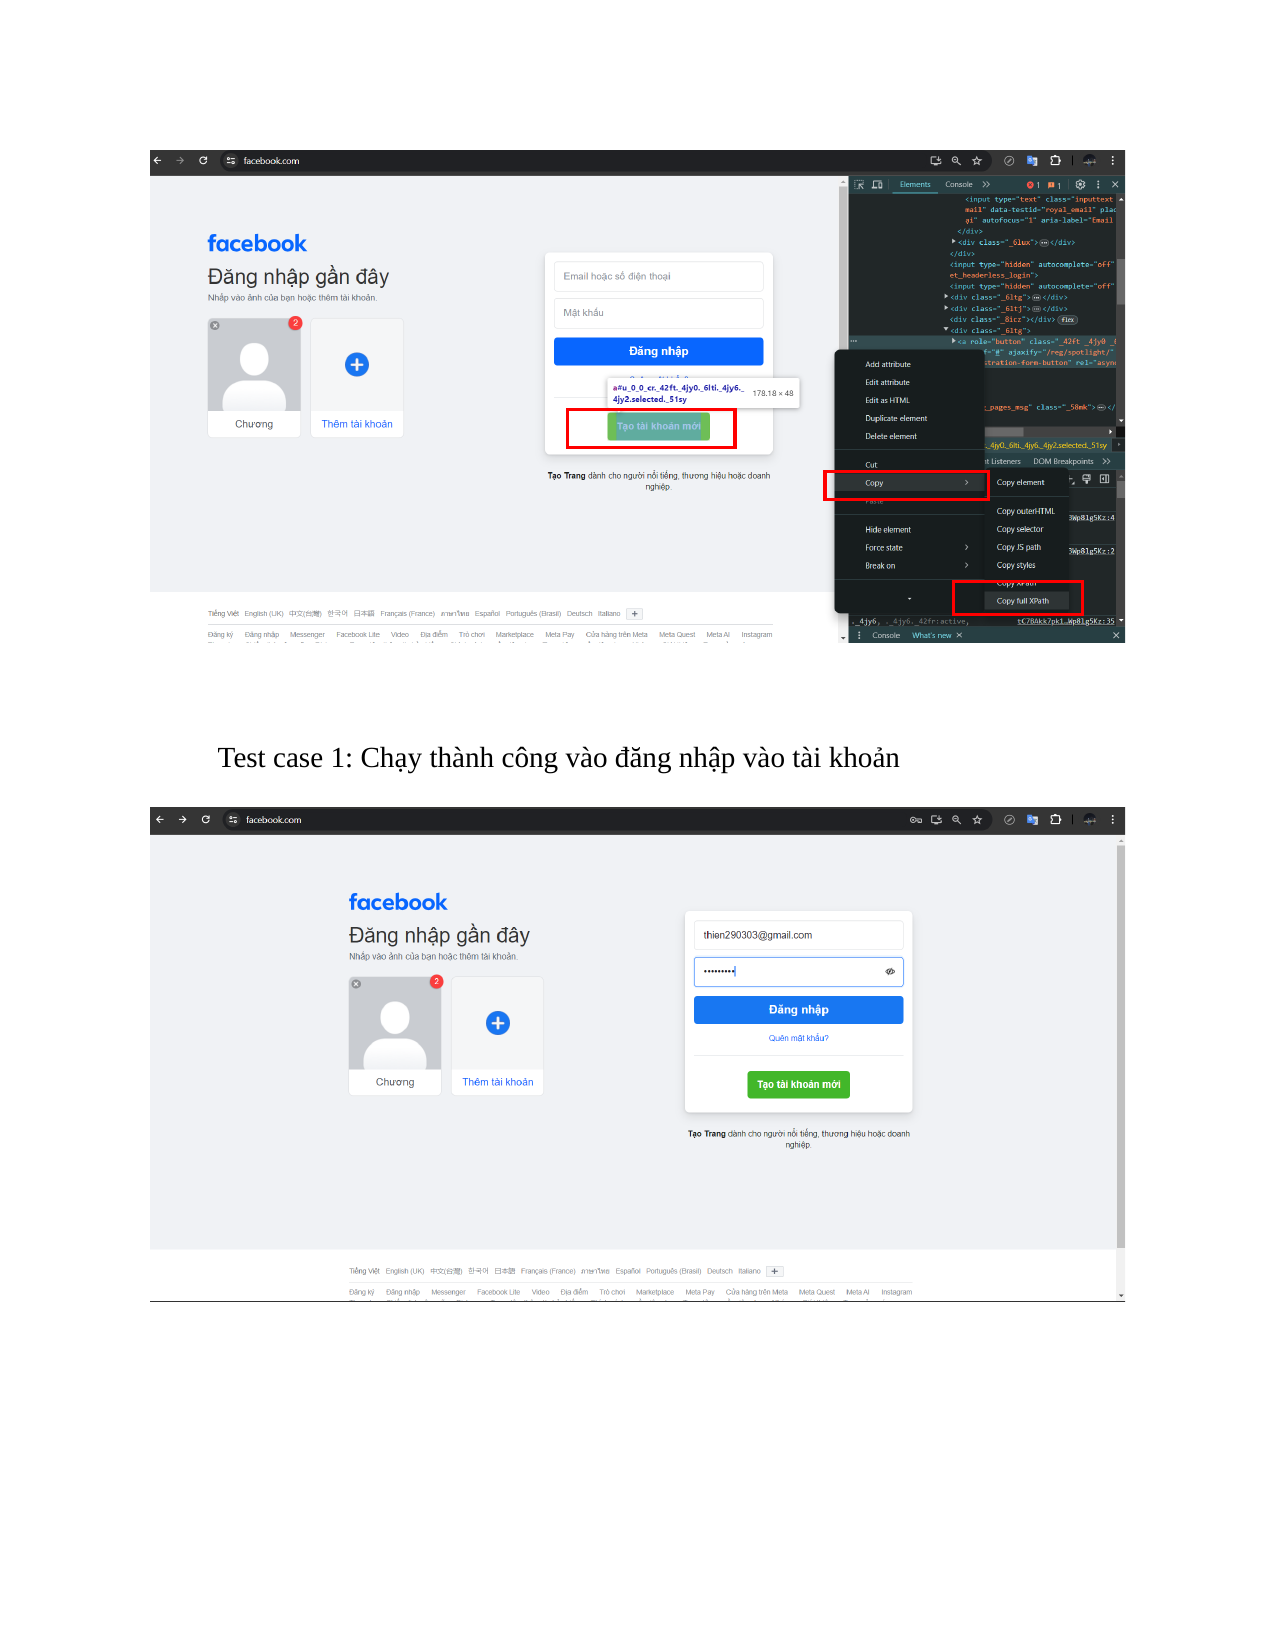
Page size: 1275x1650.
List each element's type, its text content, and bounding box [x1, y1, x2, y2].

picture [150, 807, 1125, 1302]
picture [150, 150, 1125, 643]
list Test case 1: Chạy thành công vào đăng nhập vào tài khoản [217, 740, 1125, 773]
